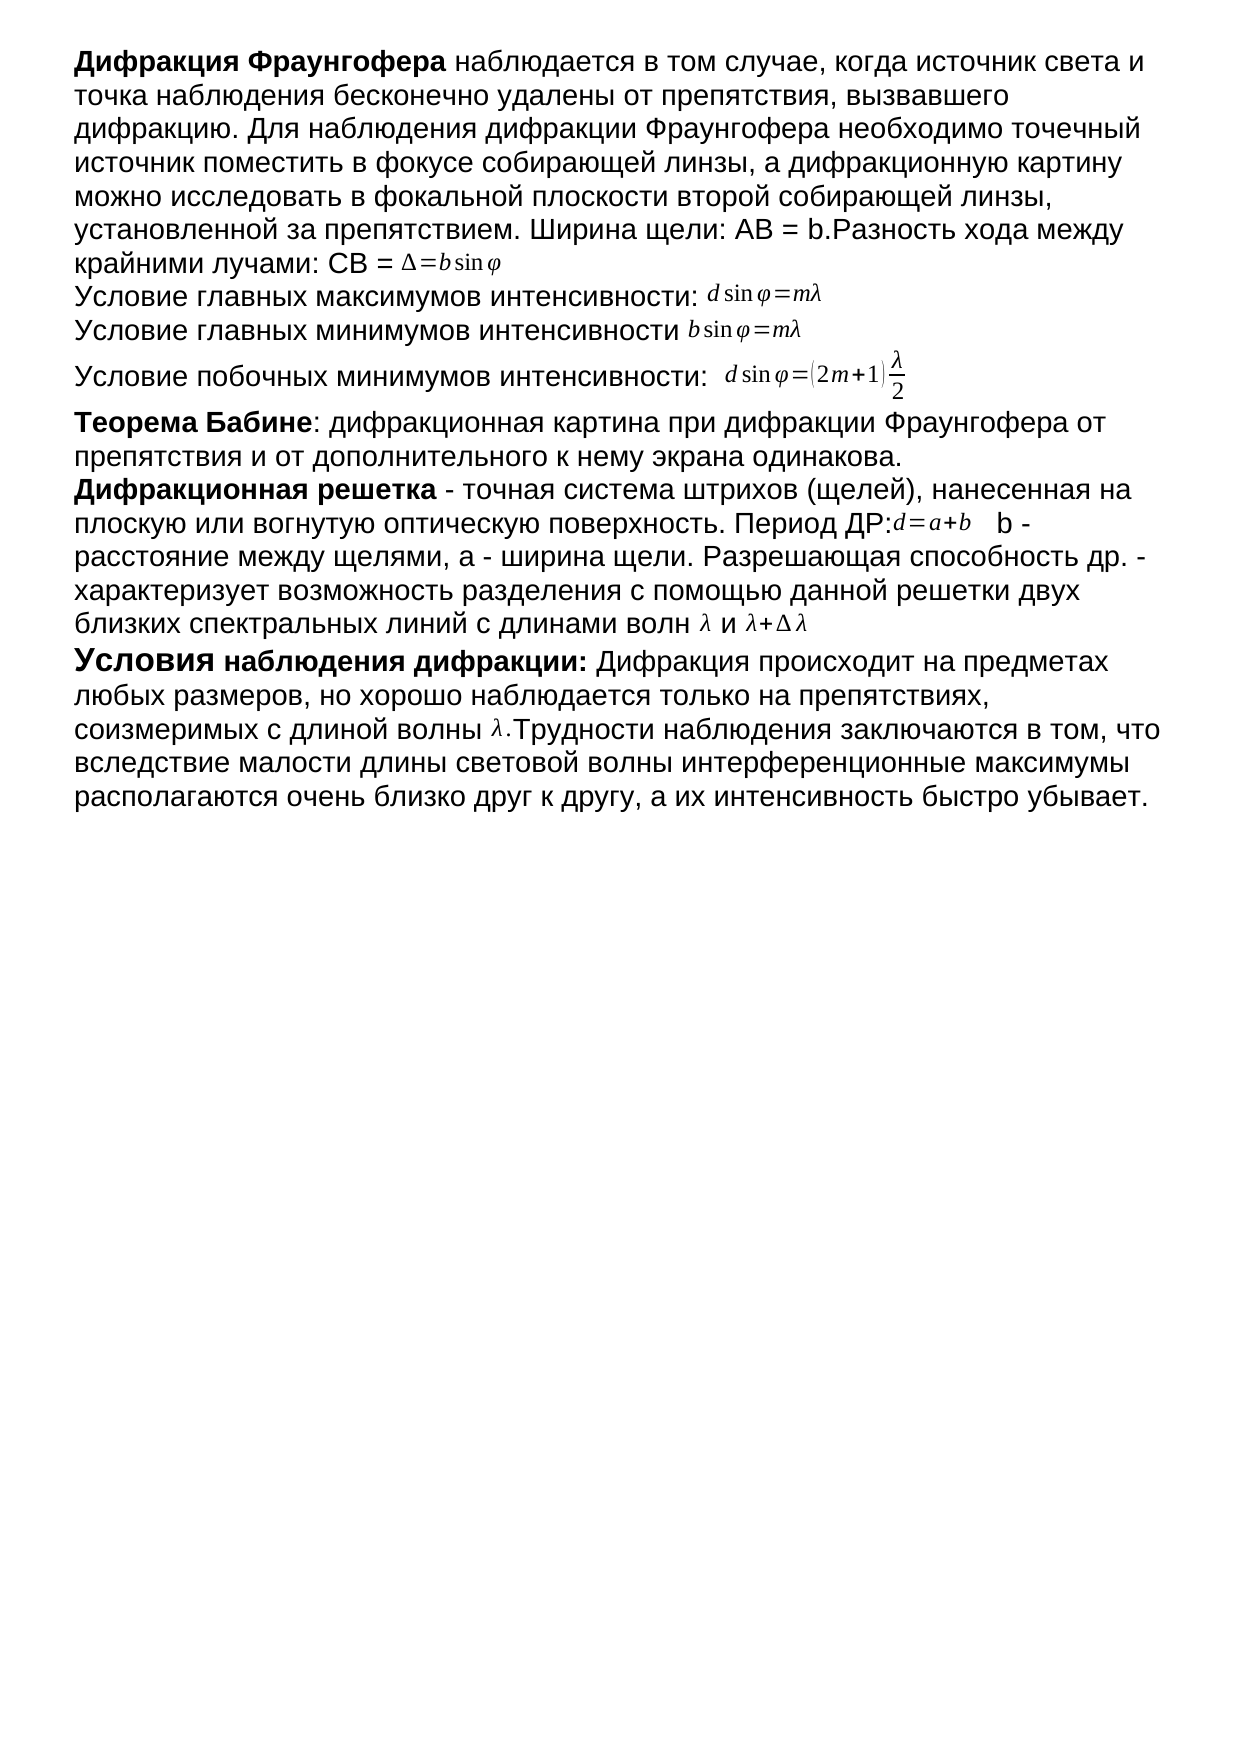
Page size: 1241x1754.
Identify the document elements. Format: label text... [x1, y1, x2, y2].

text Условия наблюдения дифракции: Дифракция происходит на предметах любых размеров, но хорошо наблюдается только на препятствиях, соизмеримых с длиной волны Трудности наблюдения заключаются в том, что вследствие малости длины световой волны интерференционные максимумы располагаются очень близко друг к другу, а их интенсивность быстро убывает. [74, 640, 1167, 813]
text Условие побочных минимумов интенсивности: [74, 346, 1167, 405]
text Дифракционная решетка - точная система штрихов (щелей), нанесенная на плоскую или вогнутую оптическую поверхность. Период ДР: b - расстояние между щелями, а - ширина щели. Разрешающая способность др. - характеризует возможность разделения с помощью данной решетки двух близких спектральных линий с длинами волн и [74, 472, 1167, 640]
text Условие главных максимумов интенсивности: [74, 279, 1167, 313]
text Дифракция Фраунгофера наблюдается в том случае, когда источник света и точка наблюдения бесконечно удалены от препятствия, вызвавшего дифракцию. Для наблюдения дифракции Фраунгофера необходимо точечный источник поместить в фокусе собирающей линзы, а дифракционную картину можно исследовать в фокальной плоскости второй собирающей линзы, установленной за препятствием. Ширина щели: АВ = b.Разность хода между крайними лучами: CB = [74, 44, 1167, 279]
text Условие главных минимумов интенсивности [74, 313, 1167, 346]
text Теорема Бабине: дифракционная картина при дифракции Фраунгофера от препятствия и от дополнительного к нему экрана одинакова. [74, 405, 1167, 472]
